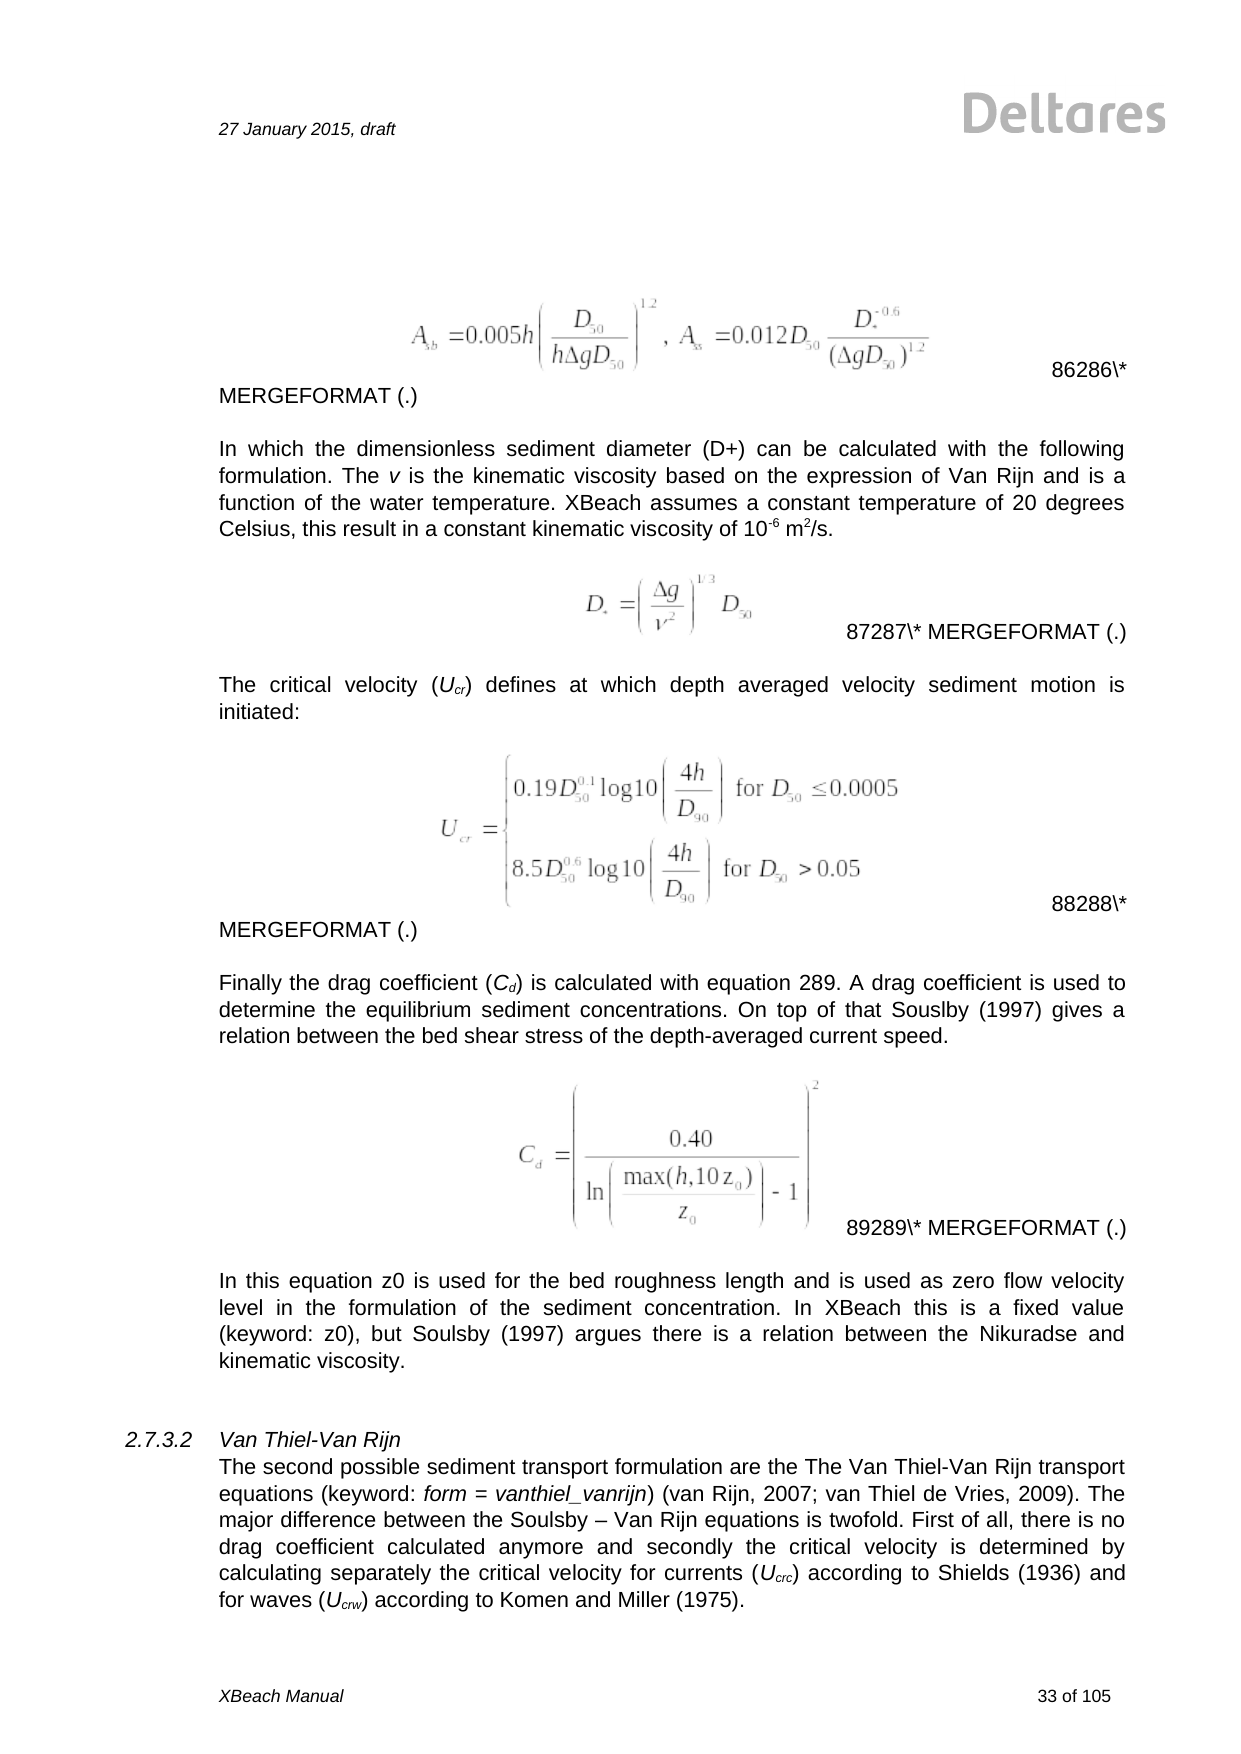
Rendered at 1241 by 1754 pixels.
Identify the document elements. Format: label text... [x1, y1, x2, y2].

subtitle Van Thiel-Van Rijn [192, 1426, 1126, 1453]
text The critical velocity (Ucr) defines at which depth averaged velocity sediment motion is initiated: [218, 671, 1126, 724]
text Finally the drag coefficient (Cd) is calculated with equation . A drag coefficient is used to determine the equilibrium sediment concentrations. On top of that Souslby (1997) gives a relation between the bed shear stress of the depth-averaged current speed. [218, 969, 1126, 1048]
text In this equation z0 is used for the bed roughness length and is used as zero flow velocity level in the formulation of the sediment concentration. In XBeach this is a fixed value (keyword: z0), but Soulsby (1997) argues there is a relation between the Nikuradse and kinematic viscosity. [218, 1267, 1126, 1373]
picture [964, 75, 1166, 133]
text In which the dimensionless sediment diameter (D+) can be calculated with the following formulation. The v is the kinematic viscosity based on the expression of Van Rijn and is a function of the water temperature. XBeach assumes a constant temperature of 20 degrees Celsius, this result in a constant kinematic viscosity of 10-6 m2/s. [218, 435, 1126, 541]
text The second possible sediment transport formulation are the The Van Thiel-Van Rijn transport equations (keyword: form = vanthiel_vanrijn) (van Rijn, 2007; van Thiel de Vries, 2009). The major difference between the Soulsby – Van Rijn equations is twofold. First of all, there is no drag coefficient calculated anymore and secondly the critical velocity is determined by calculating separately the critical velocity for currents (Ucrc) according to Shields (1936) and for waves (Ucrw) according to Komen and Miller (1975). [218, 1453, 1126, 1612]
